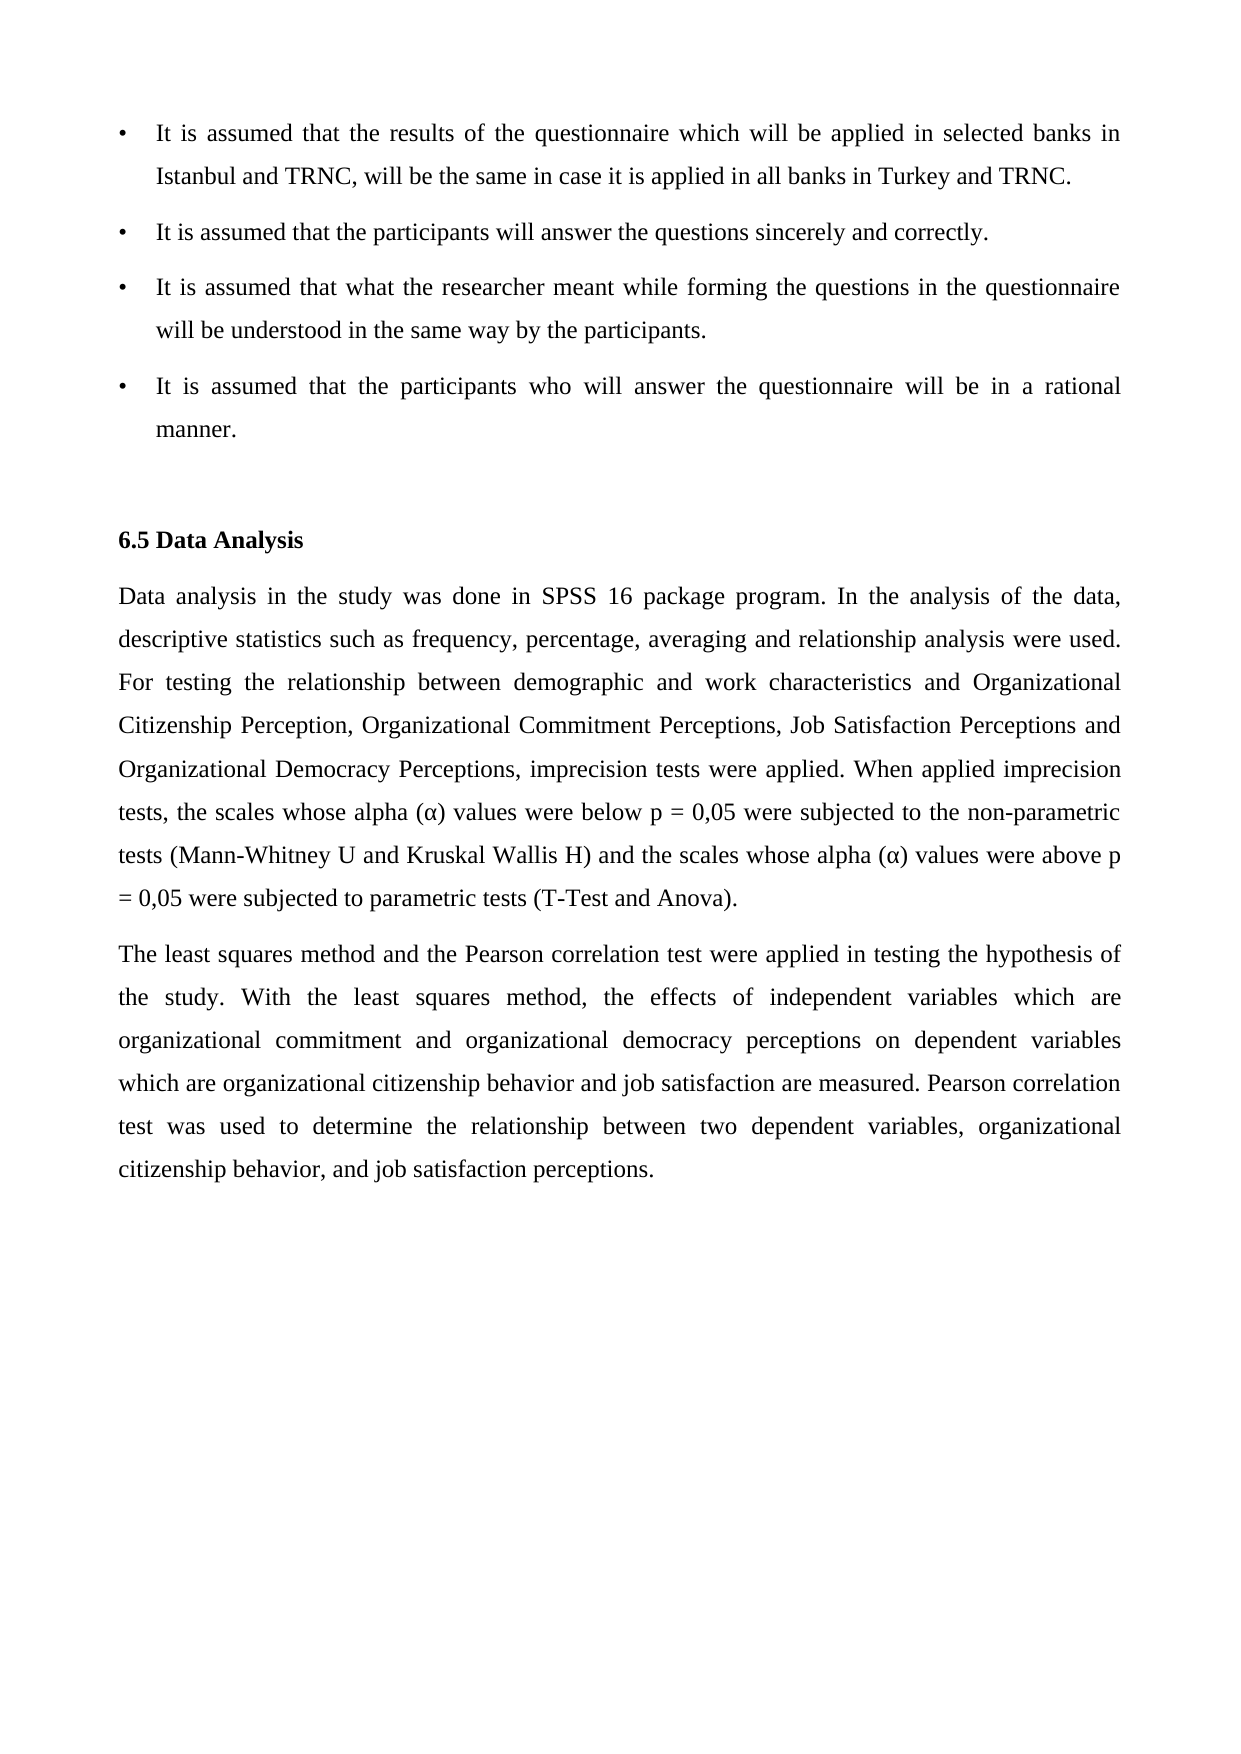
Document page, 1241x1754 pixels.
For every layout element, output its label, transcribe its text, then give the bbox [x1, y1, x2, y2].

list It is assumed that the participants who will answer the questionnaire will be in a rational manner. [118, 371, 1122, 443]
text Data analysis in the study was done in SPSS 16 package program. In the analysis of the data, descriptive statistics such as frequency, percentage, averaging and relationship analysis were used. For testing the relationship between demographic and work characteristics and Organizational Citizenship Perception, Organizational Commitment Perceptions, Job Satisfaction Perceptions and Organizational Democracy Perceptions, imprecision tests were applied. When applied imprecision tests, the scales whose alpha (α) values were below p = 0,05 were subjected to the non-parametric tests (Mann-Whitney U and Kruskal Wallis H) and the scales whose alpha (α) values were above p = 0,05 were subjected to parametric tests (T-Test and Anova). [118, 581, 1122, 912]
list It is assumed that the results of the questionnaire which will be applied in selected banks in Istanbul and TRNC, will be the same in case it is applied in all banks in Turkey and TRNC. [118, 118, 1122, 190]
text 6.5 Data Analysis [118, 526, 1122, 554]
list It is assumed that what the researcher meant while forming the questions in the questionnaire will be understood in the same way by the participants. [118, 272, 1122, 344]
text The least squares method and the Pearson correlation test were applied in testing the hypothesis of the study. With the least squares method, the effects of independent variables which are organizational commitment and organizational democracy perceptions on dependent variables which are organizational citizenship behavior and job satisfaction are measured. Pearson correlation test was used to determine the relationship between two dependent variables, organizational citizenship behavior, and job satisfaction perceptions. [118, 939, 1122, 1183]
list It is assumed that the participants will answer the questions sincerely and correctly. [118, 217, 1122, 246]
